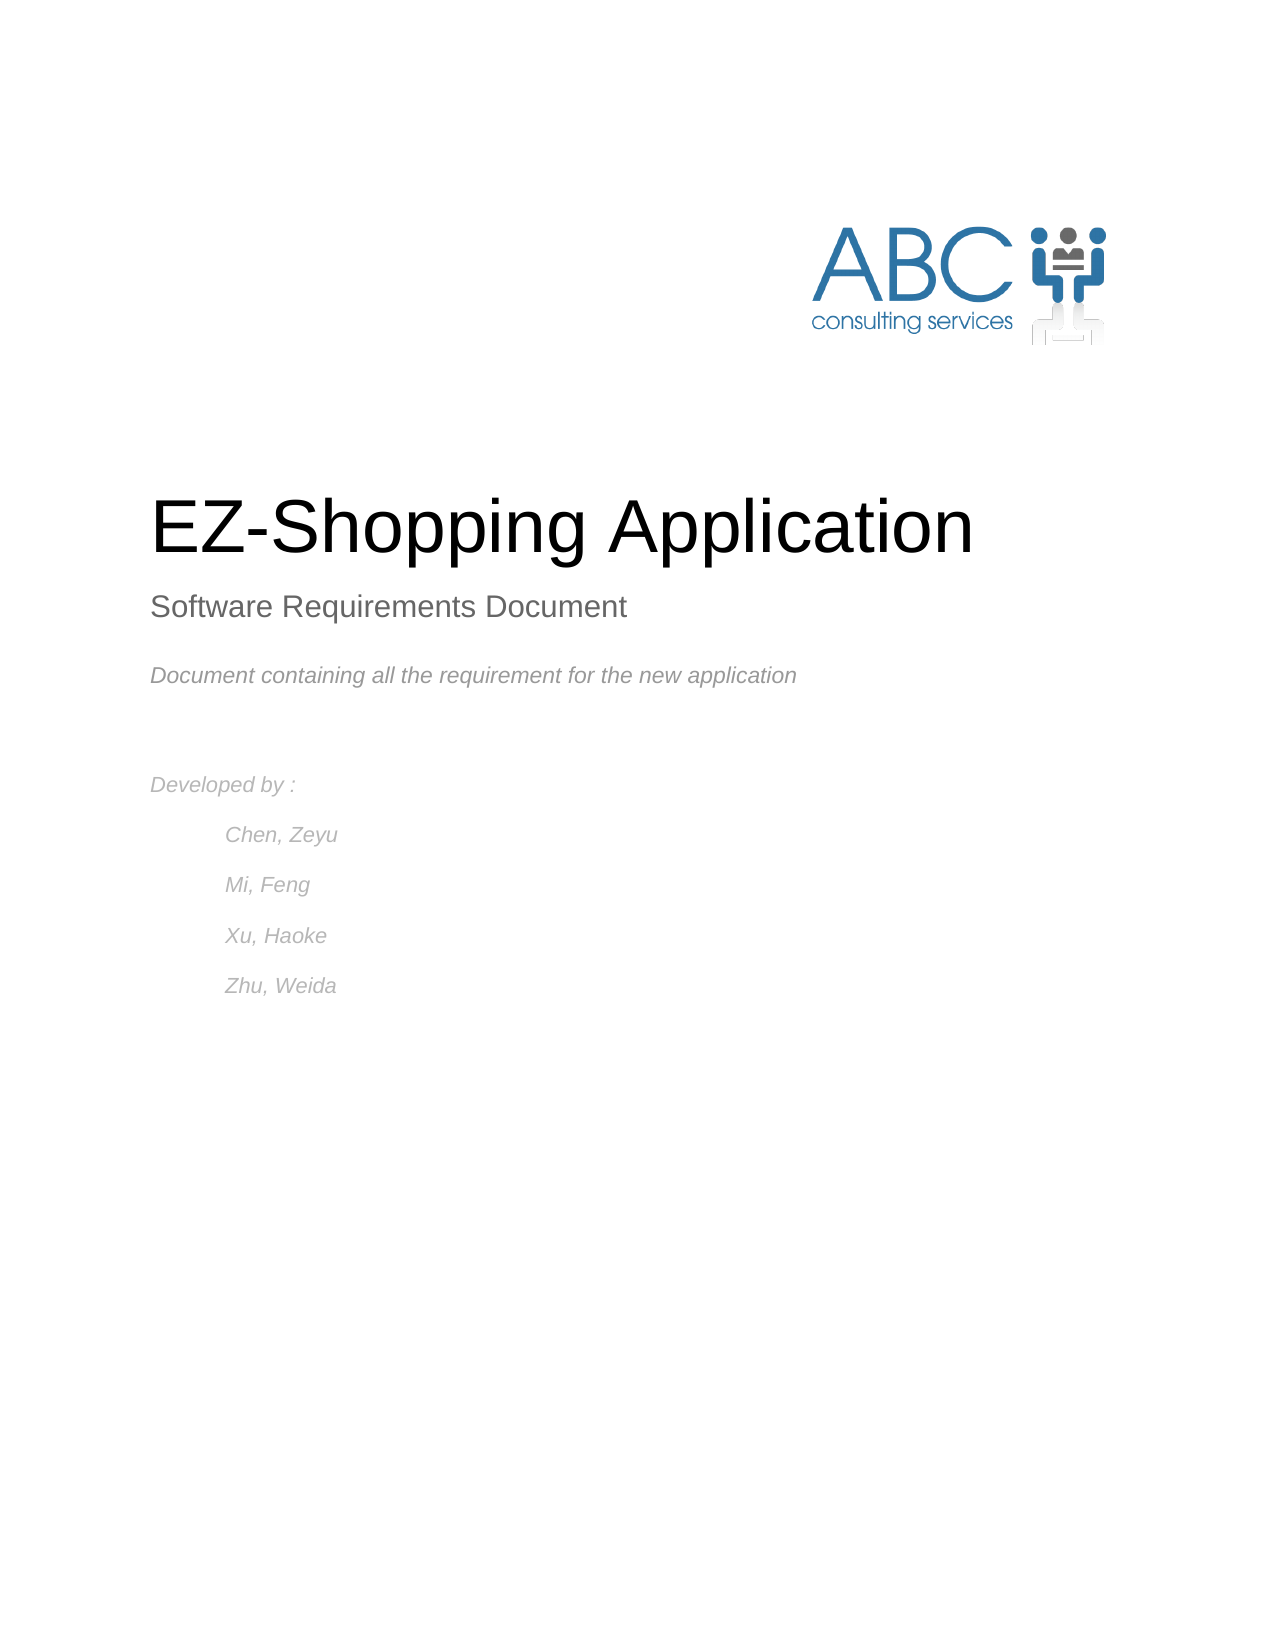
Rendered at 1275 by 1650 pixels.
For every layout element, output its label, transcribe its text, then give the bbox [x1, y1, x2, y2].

picture [798, 212, 1135, 345]
text Chen, Zeyu [150, 822, 1125, 847]
text Mi, Feng [150, 872, 1125, 897]
text Document containing all the requirement for the new application [150, 662, 1125, 689]
text Xu, Haoke [150, 923, 1125, 948]
text Zhu, Weida [150, 973, 1125, 998]
title EZ-Shopping Application [150, 482, 1125, 568]
text Developed by : [150, 771, 1125, 797]
subtitle Software Requirements Document [150, 588, 1125, 624]
